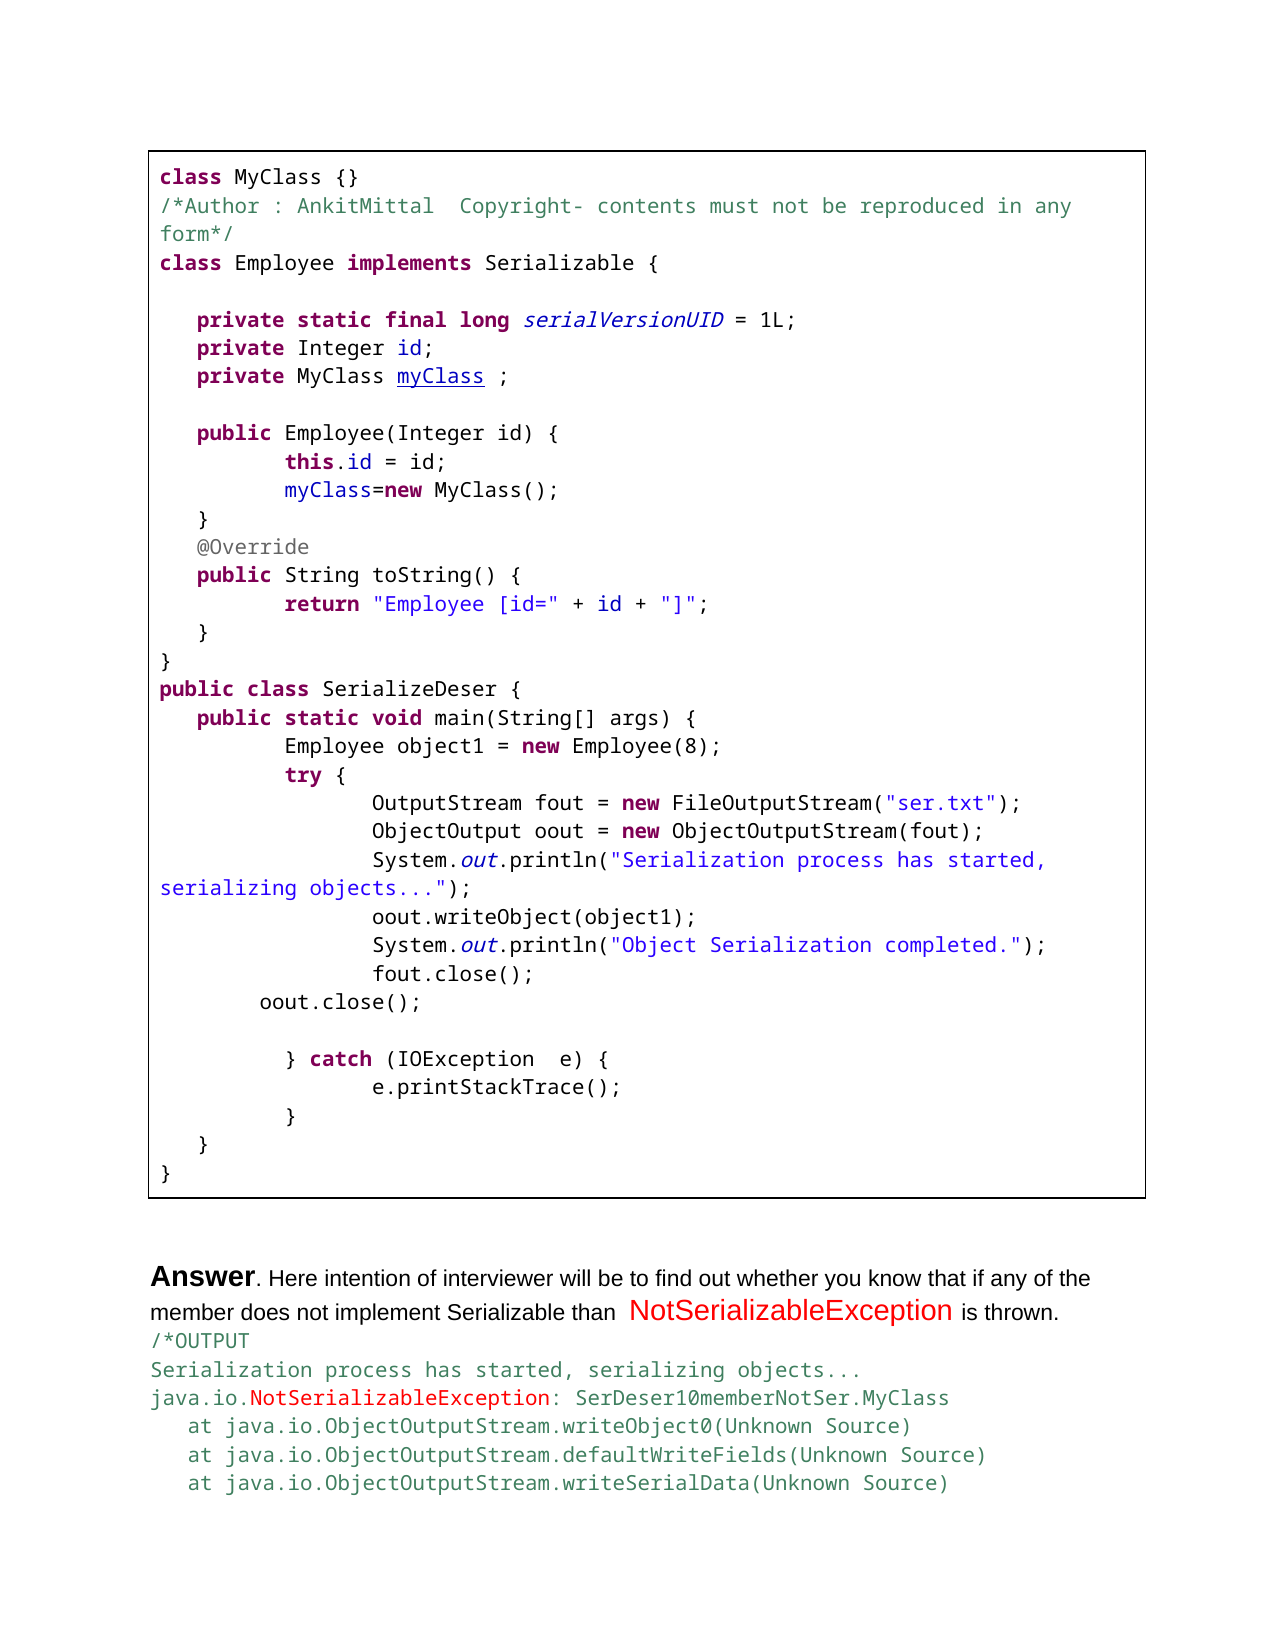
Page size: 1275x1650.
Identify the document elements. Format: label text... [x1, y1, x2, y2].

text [150, 1412, 1125, 1440]
text at java.io.ObjectOutputStream.defaultWriteFields(Unknown Source) [150, 1440, 1125, 1468]
text java.io.NotSerializableException: SerDeser10memberNotSer.MyClass [150, 1383, 1125, 1412]
text /*OUTPUT [150, 1326, 1125, 1355]
text Answer. Here intention of interviewer will be to find out whether you know that if any of the member does not implement Serializable than NotSerializableException is thrown. [150, 1259, 1125, 1326]
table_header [149, 152, 1145, 1197]
text at java.io.ObjectOutputStream.writeSerialData(Unknown Source) [150, 1468, 1125, 1497]
text Serialization process has started, serializing objects... [150, 1355, 1125, 1383]
